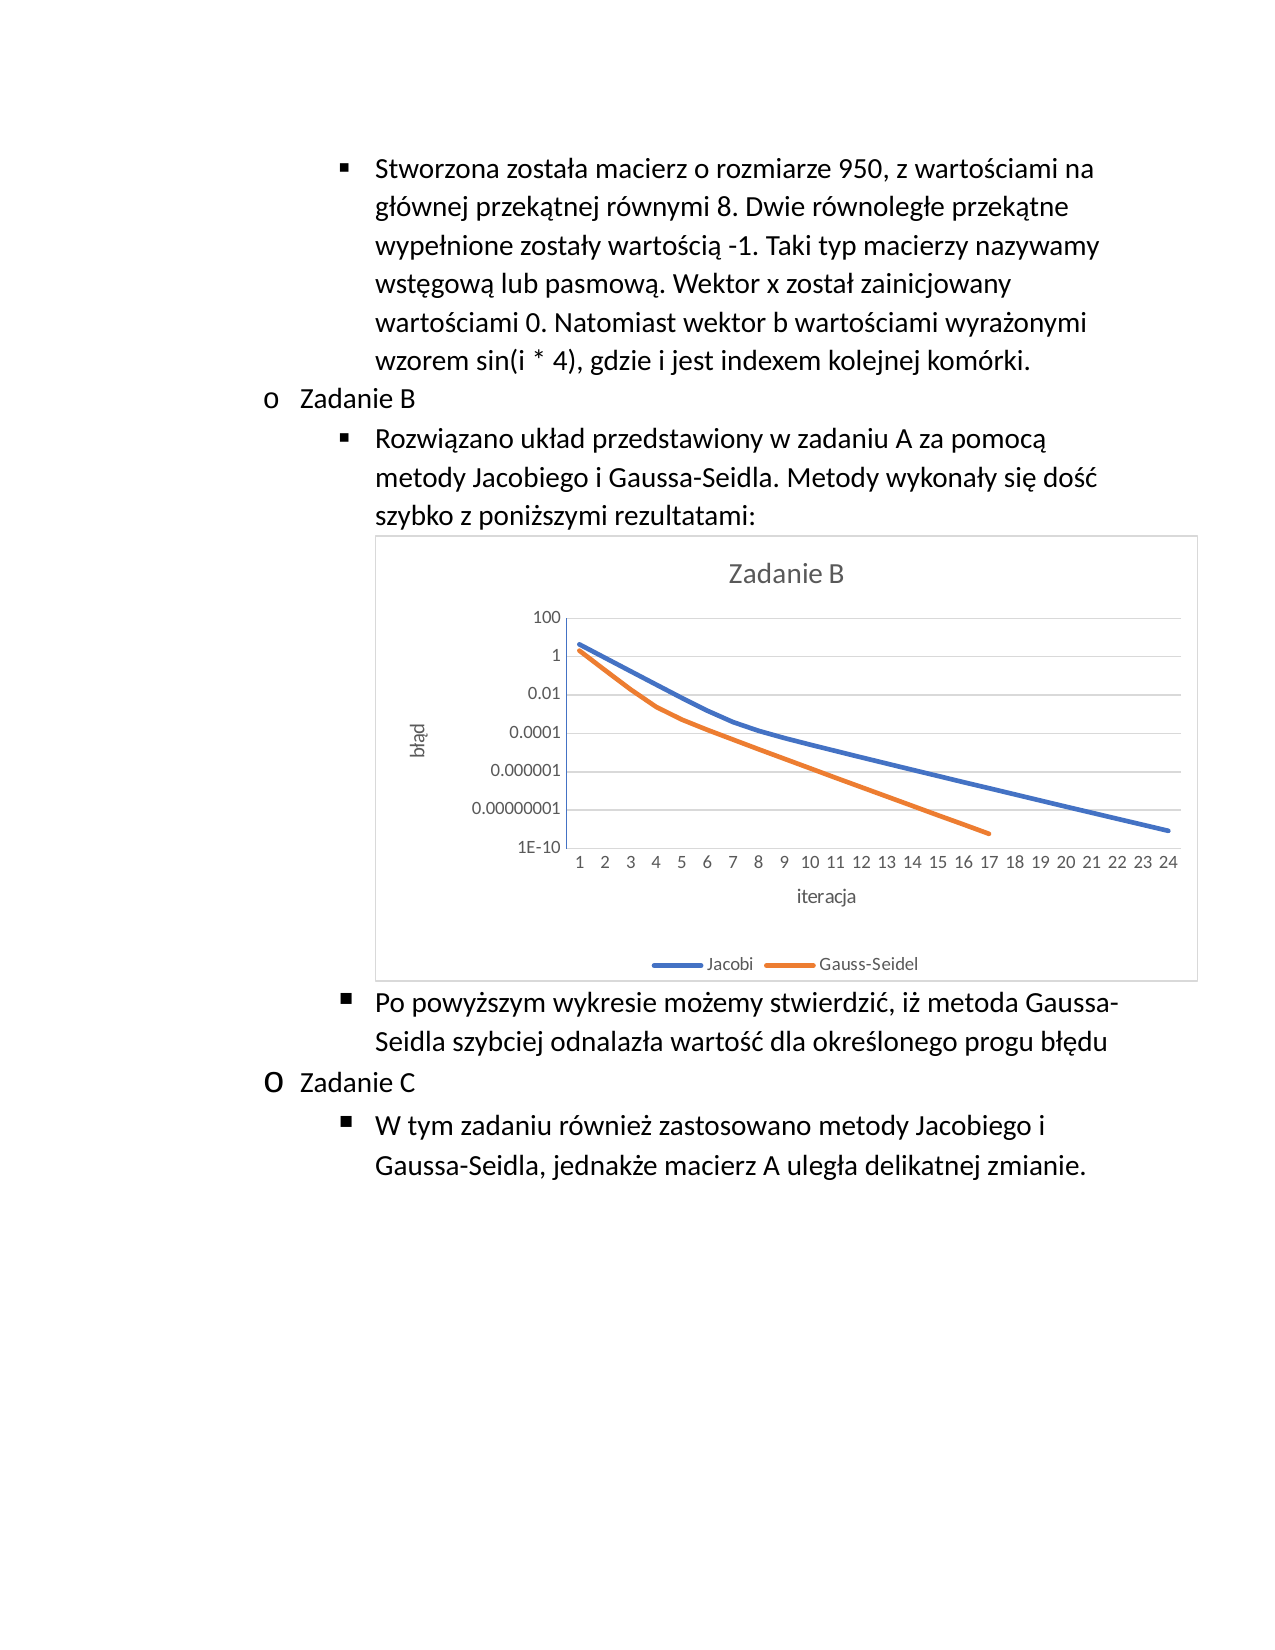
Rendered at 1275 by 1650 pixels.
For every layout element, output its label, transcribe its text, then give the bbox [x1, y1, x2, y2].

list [337, 1107, 1125, 1182]
list Zadanie C [262, 1062, 1125, 1104]
list Zadanie B [262, 381, 1125, 418]
list Stworzona została macierz o rozmiarze 950, z wartościami na głównej przekątnej równymi 8. Dwie równoległe przekątne wypełnione zostały wartością -1. Taki typ macierzy nazywamy wstęgową lub pasmową. Wektor x został zainicjowany wartościami 0. Natomiast wektor b wartościami wyrażonymi wzorem sin(i * 4), gdzie i jest indexem kolejnej komórki. [337, 150, 1125, 378]
list Rozwiązano układ przedstawiony w zadaniu A za pomocą metody Jacobiego i Gaussa-Seidla. Metody wykonały się dość szybko z poniższymi rezultatami: [337, 421, 1125, 982]
list Po powyższym wykresie możemy stwierdzić, iż metoda Gaussa-Seidla szybciej odnalazła wartość dla określonego progu błędu [337, 984, 1125, 1059]
